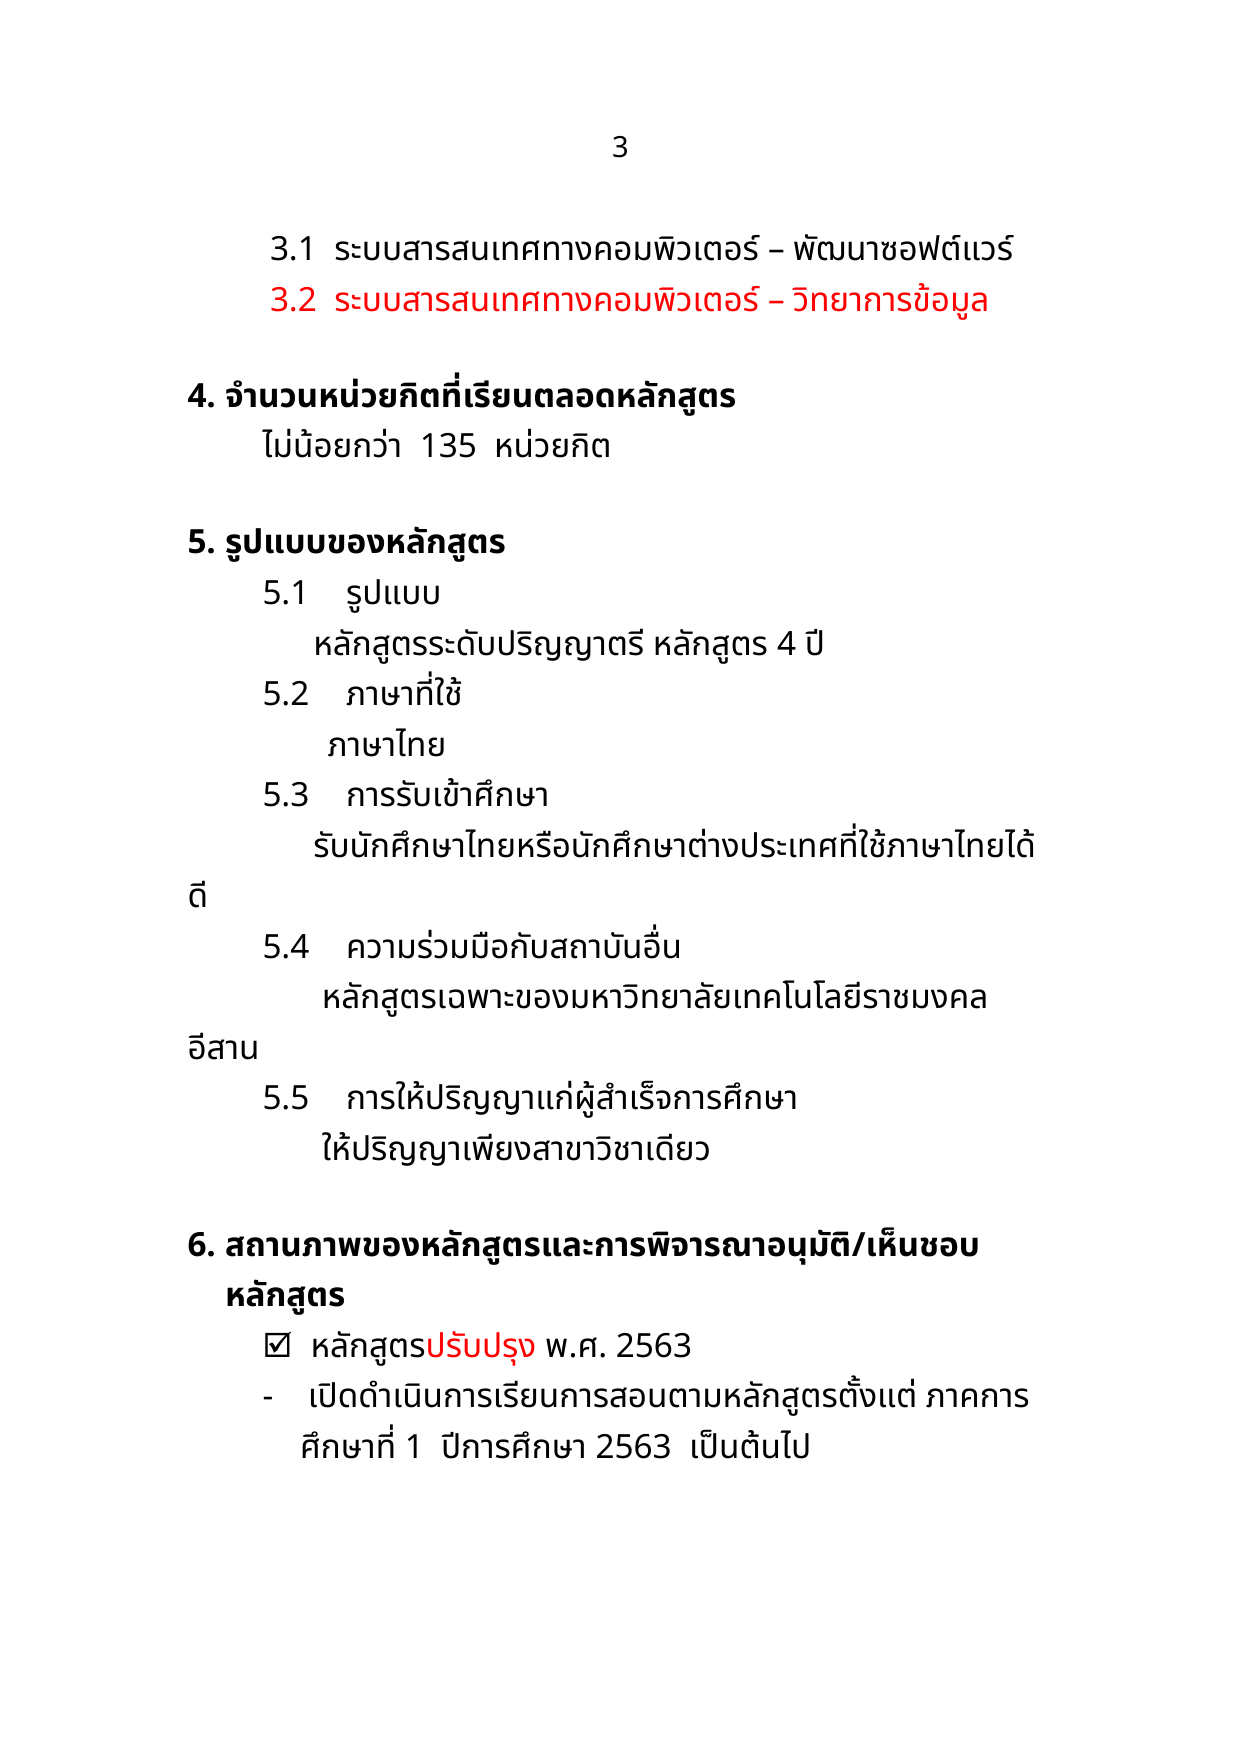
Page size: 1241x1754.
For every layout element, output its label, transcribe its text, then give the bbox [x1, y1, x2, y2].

text 5.4 ความร่วมมือกับสถาบันอื่น [262, 923, 1053, 973]
text 5.5 การให้ปริญญาแก่ผู้สำเร็จการศึกษา [262, 1074, 1053, 1125]
text 5.1 รูปแบบ [262, 569, 1053, 619]
text 3.1 ระบบสารสนเทศทางคอมพิวเตอร์ – พัฒนาซอฟต์แวร์ [187, 225, 1053, 276]
text หลักสูตรเฉพาะของมหาวิทยาลัยเทคโนโลยีราชมงคลอีสาน [187, 973, 1053, 1074]
text 5.3 การรับเข้าศึกษา [262, 771, 1053, 822]
text หลักสูตรปรับปรุง พ.ศ. 2563 [262, 1322, 1053, 1372]
text ให้ปริญญาเพียงสาขาวิชาเดียว [187, 1125, 1053, 1175]
text ไม่น้อยกว่า 135 หน่วยกิต [187, 422, 1053, 473]
text - เปิดดำเนินการเรียนการสอนตามหลักสูตรตั้งแต่ ภาคการศึกษาที่ 1 ปีการศึกษา 2563 เป็นต้นไป [262, 1372, 1053, 1473]
text รับนักศึกษาไทยหรือนักศึกษาต่างประเทศที่ใช้ภาษาไทยได้ดี [187, 822, 1053, 923]
text 3.2 ระบบสารสนเทศทางคอมพิวเตอร์ – วิทยาการข้อมูล [187, 276, 1053, 326]
text ภาษาไทย [185, 721, 1053, 771]
text สถานภาพของหลักสูตรและการพิจารณาอนุมัติ/เห็นชอบหลักสูตร [187, 1221, 1053, 1322]
text หลักสูตรระดับปริญญาตรี หลักสูตร 4 ปี [187, 619, 1053, 670]
text รูปแบบของหลักสูตร [187, 518, 1053, 569]
text จำนวนหน่วยกิตที่เรียนตลอดหลักสูตร [187, 372, 1053, 422]
text 5.2 ภาษาที่ใช้ [262, 670, 1053, 721]
